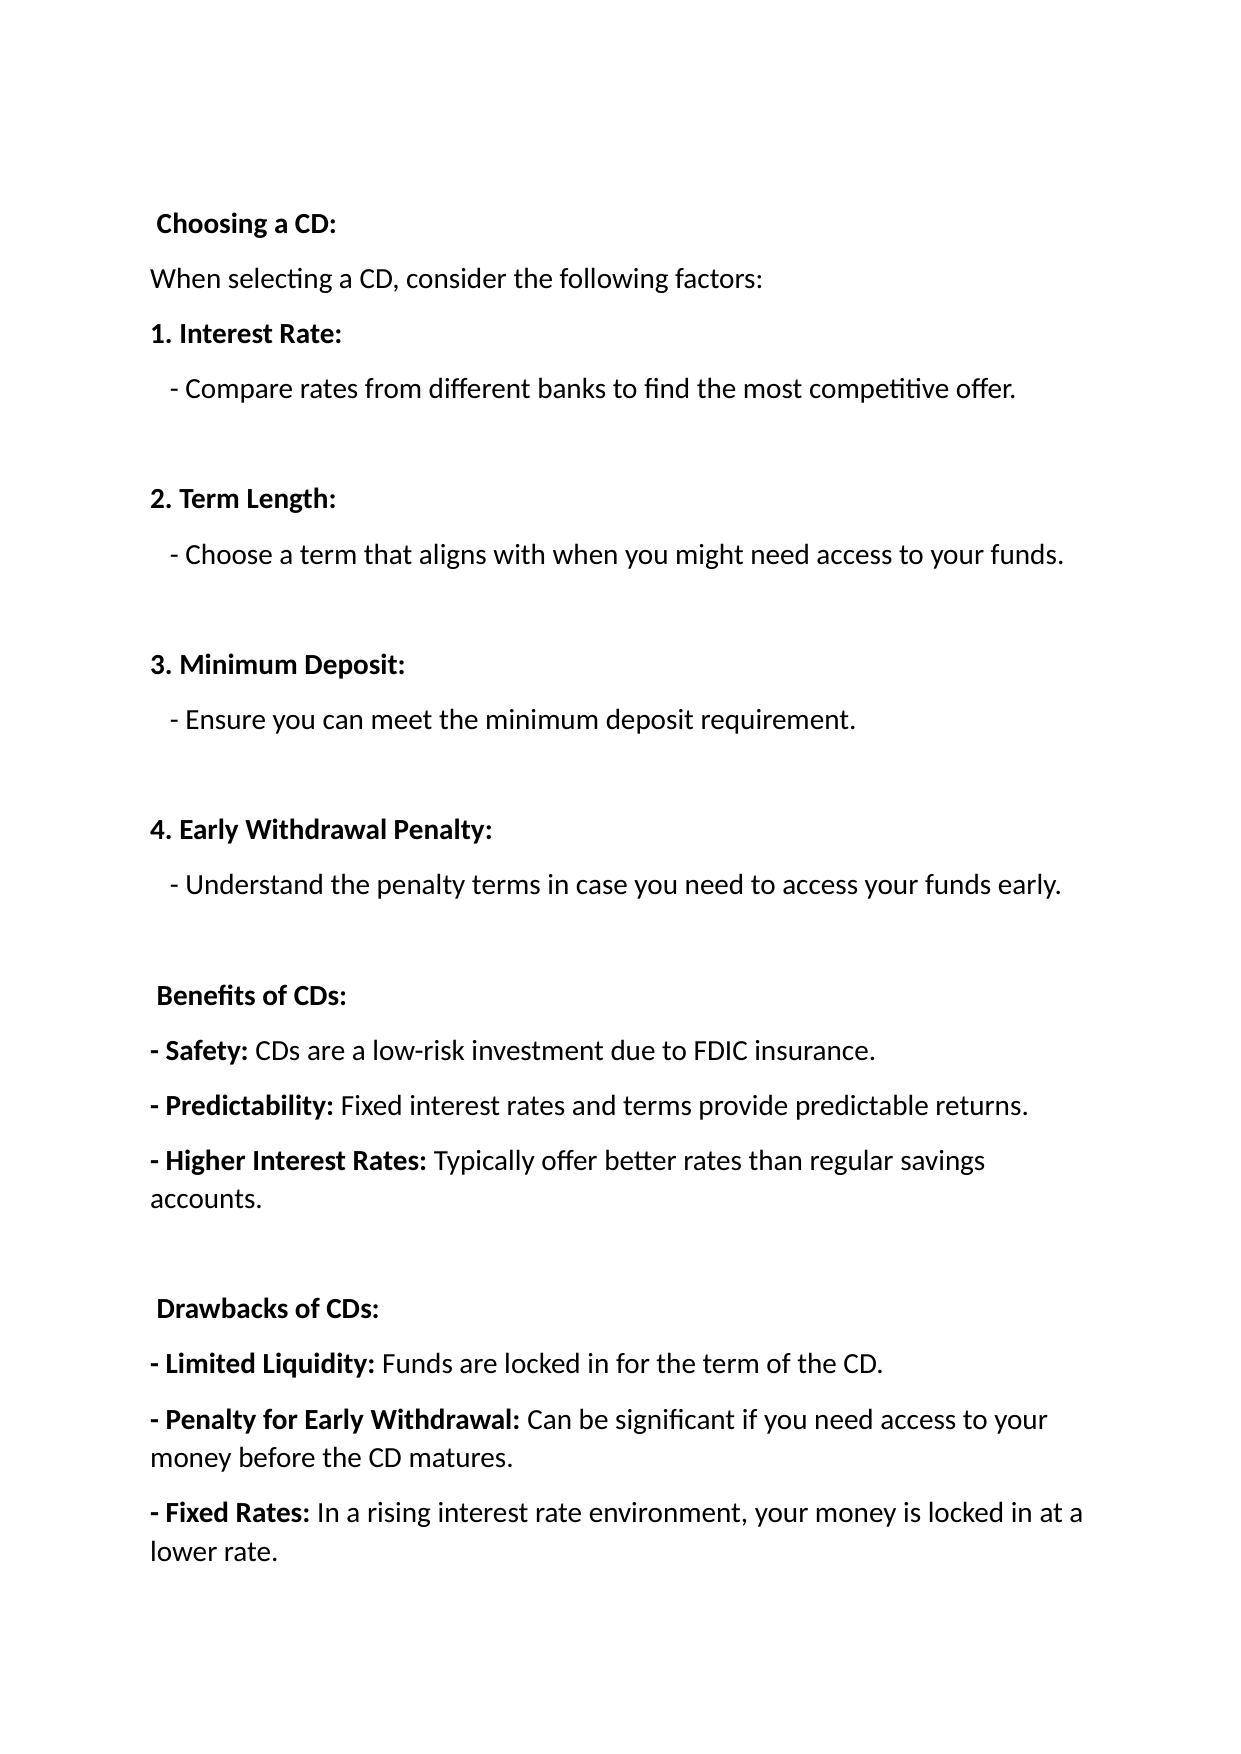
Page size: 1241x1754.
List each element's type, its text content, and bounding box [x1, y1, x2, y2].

text 3. Minimum Deposit: [150, 646, 1090, 682]
text - Ensure you can meet the minimum deposit requirement. [150, 701, 1090, 737]
text 4. Early Withdrawal Penalty: [150, 811, 1090, 847]
text - Fixed Rates: In a rising interest rate environment, your money is locked in at a lower rate. [150, 1494, 1090, 1568]
text - Predictability: Fixed interest rates and terms provide predictable returns. [150, 1087, 1090, 1122]
text Benefits of CDs: [150, 977, 1090, 1012]
text 1. Interest Rate: [150, 315, 1090, 351]
text Drawbacks of CDs: [150, 1291, 1090, 1326]
text 2. Term Length: [150, 481, 1090, 516]
text - Compare rates from different banks to find the most competitive offer. [150, 370, 1090, 406]
text - Higher Interest Rates: Typically offer better rates than regular savings accounts. [150, 1142, 1090, 1216]
text - Choose a term that aligns with when you might need access to your funds. [150, 536, 1090, 571]
text - Penalty for Early Withdrawal: Can be significant if you need access to your money before the CD matures. [150, 1401, 1090, 1475]
text - Understand the penalty terms in case you need to access your funds early. [150, 866, 1090, 902]
text When selecting a CD, consider the following factors: [150, 260, 1090, 296]
text Choosing a CD: [150, 205, 1090, 241]
text - Safety: CDs are a low-risk investment due to FDIC insurance. [150, 1032, 1090, 1067]
text - Limited Liquidity: Funds are locked in for the term of the CD. [150, 1346, 1090, 1381]
